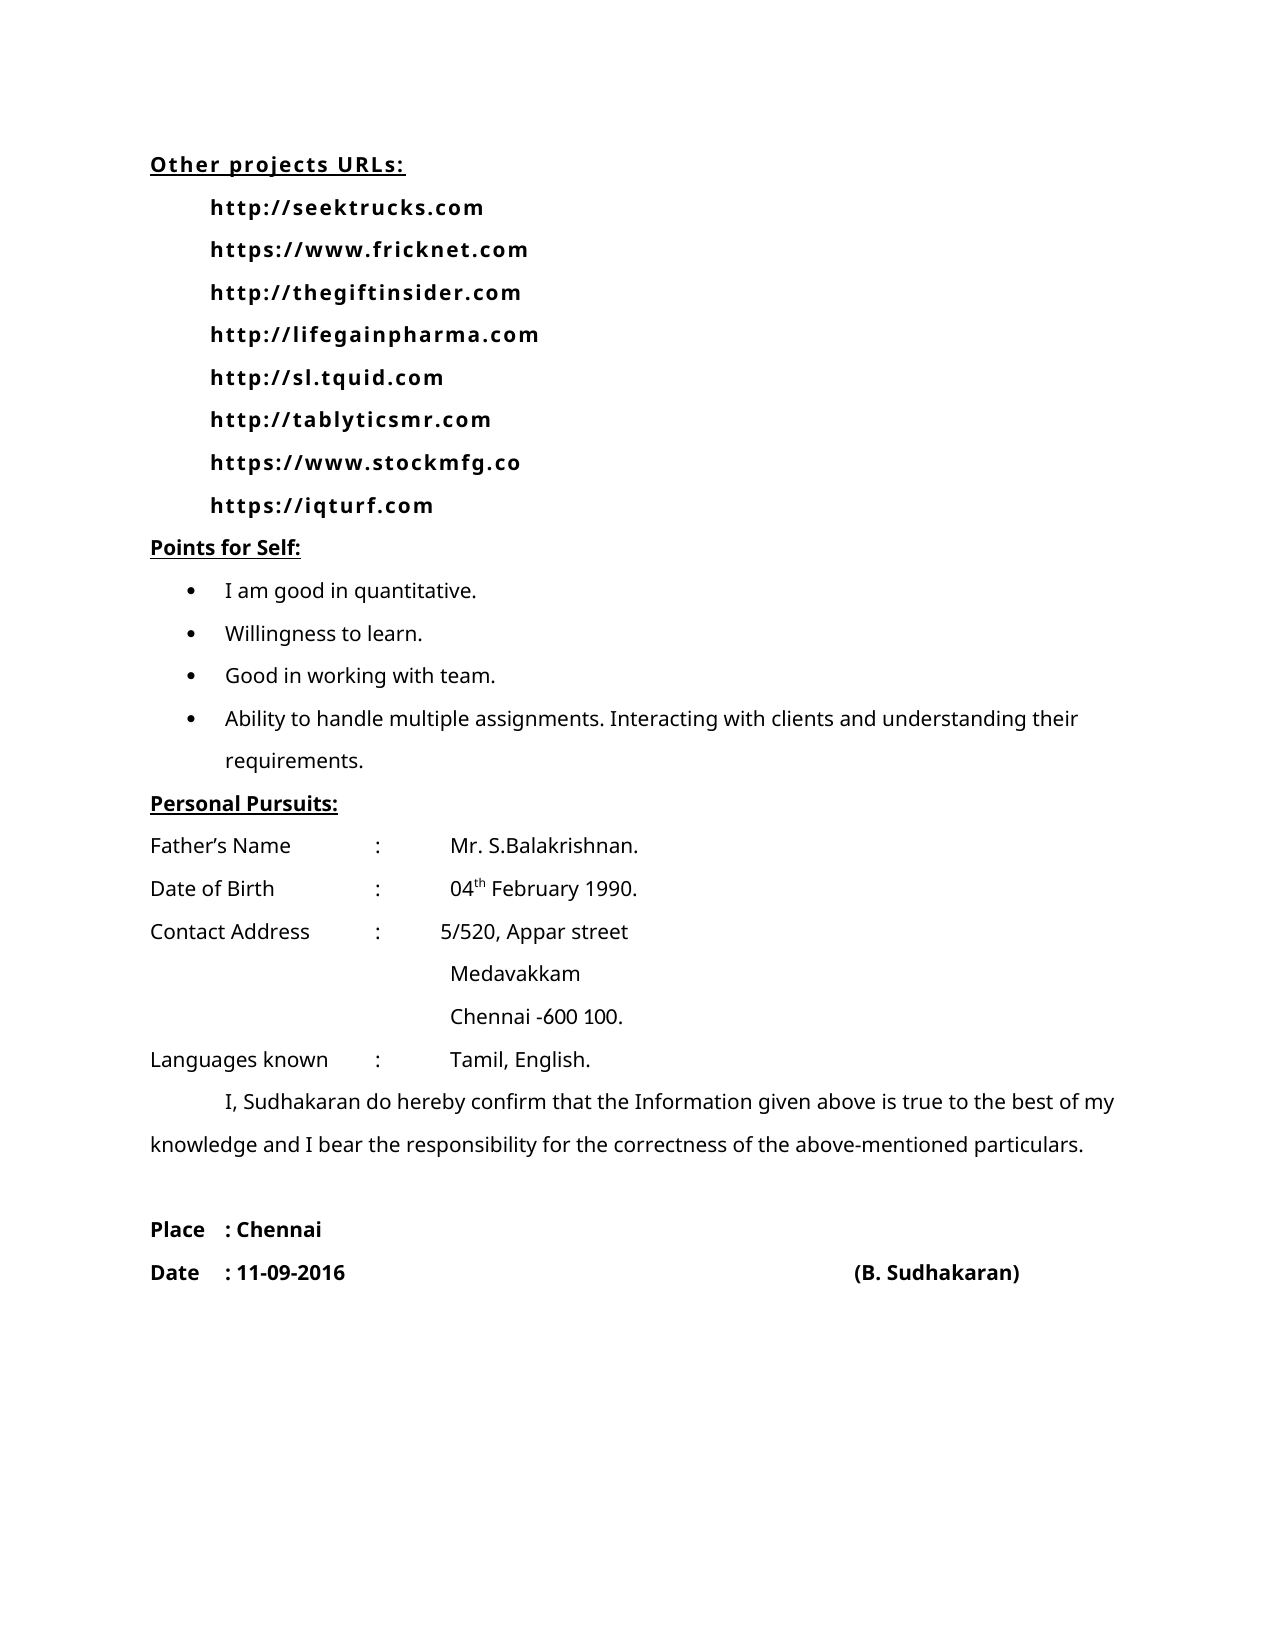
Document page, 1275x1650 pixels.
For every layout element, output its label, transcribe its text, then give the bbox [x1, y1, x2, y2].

text I, Sudhakaran do hereby confirm that the Information given above is true to the best of my knowledge and I bear the responsibility for the correctness of the above-mentioned particulars. [150, 1087, 1167, 1158]
text http://sl.tquid.com [150, 363, 1167, 391]
text Languages known : Tamil, English. [150, 1045, 1167, 1073]
text Contact Address : 5/520, Appar street [150, 917, 1167, 945]
text Date of Birth : 04th February 1990. [150, 874, 1167, 903]
text https://iqturf.com [150, 491, 1167, 519]
text http://seektrucks.com [150, 193, 1167, 221]
text Father’s Name : Mr. S.Balakrishnan. [150, 832, 1167, 860]
text Personal Pursuits: [150, 789, 1167, 817]
list Good in working with team. [187, 661, 1167, 690]
text Place : Chennai [150, 1215, 1167, 1243]
text Chennai -600 100. [375, 1002, 1167, 1031]
text http://tablyticsmr.com [150, 406, 1167, 434]
list Ability to handle multiple assignments. Interacting with clients and understanding their requirements. [187, 704, 1167, 775]
text Other projects URLs: [150, 150, 1167, 178]
text Medavakkam [150, 959, 1167, 988]
text http://lifegainpharma.com [150, 320, 1167, 349]
list I am good in quantitative. [187, 576, 1167, 604]
text https://www.stockmfg.co [150, 448, 1167, 477]
text https://www.fricknet.com [150, 235, 1167, 264]
text Points for Self: [150, 533, 1167, 562]
text http://thegiftinsider.com [150, 278, 1167, 306]
list Willingness to learn. [187, 619, 1167, 647]
text Date : 11-09-2016 (B. Sudhakaran) [150, 1258, 1167, 1286]
